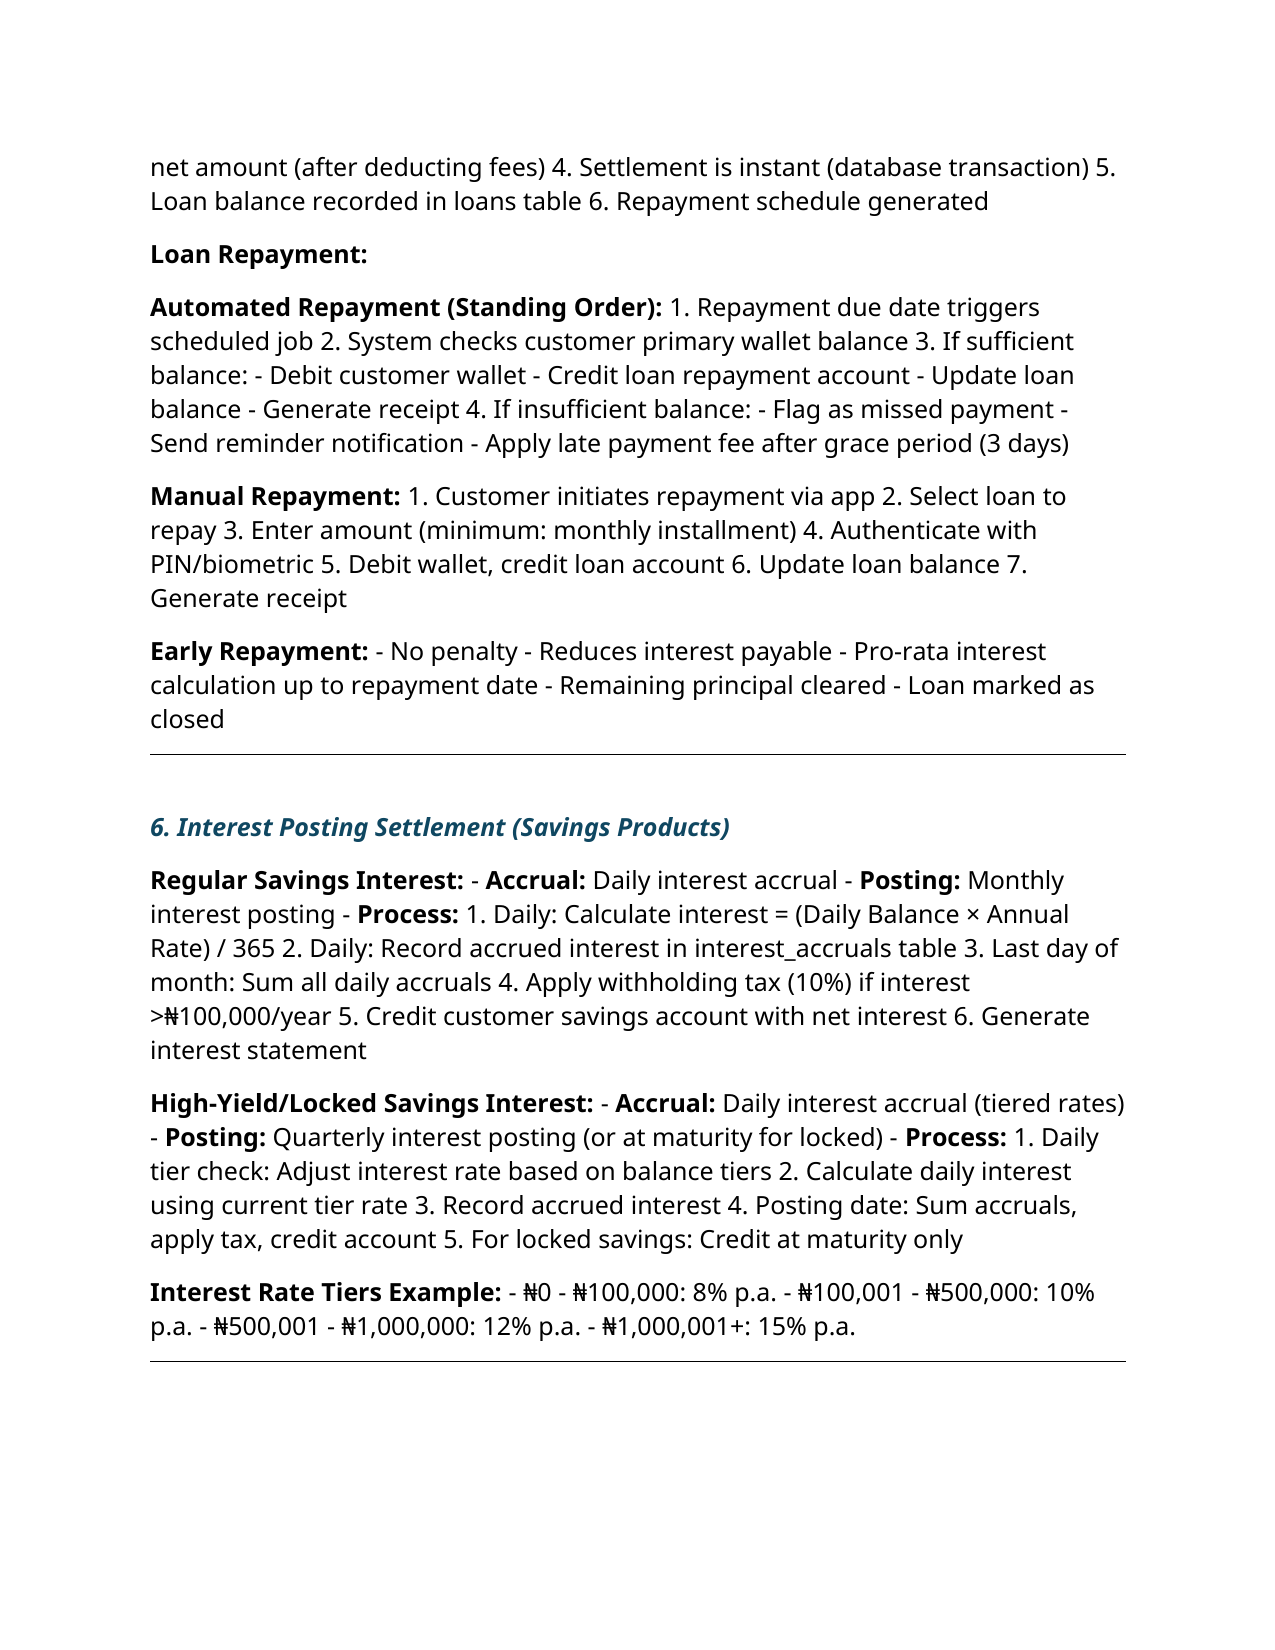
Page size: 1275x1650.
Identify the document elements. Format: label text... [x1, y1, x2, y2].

text Early Repayment: - No penalty - Reduces interest payable - Pro-rata interest calculation up to repayment date - Remaining principal cleared - Loan marked as closed [150, 634, 1125, 736]
subtitle 6. Interest Posting Settlement (Savings Products) [150, 809, 1125, 844]
text Manual Repayment: 1. Customer initiates repayment via app 2. Select loan to repay 3. Enter amount (minimum: monthly installment) 4. Authenticate with PIN/biometric 5. Debit wallet, credit loan account 6. Update loan balance 7. Generate receipt [150, 479, 1125, 615]
text Loan Repayment: [150, 237, 1125, 271]
text Regular Savings Interest: - Accrual: Daily interest accrual - Posting: Monthly interest posting - Process: 1. Daily: Calculate interest = (Daily Balance × Annual Rate) / 365 2. Daily: Record accrued interest in interest_accruals table 3. Last day of month: Sum all daily accruals 4. Apply withholding tax (10%) if interest >₦100,000/year 5. Credit customer savings account with net interest 6. Generate interest statement [150, 862, 1125, 1067]
text Automated Repayment (Standing Order): 1. Repayment due date triggers scheduled job 2. System checks customer primary wallet balance 3. If sufficient balance: - Debit customer wallet - Credit loan repayment account - Update loan balance - Generate receipt 4. If insufficient balance: - Flag as missed payment - Send reminder notification - Apply late payment fee after grace period (3 days) [150, 290, 1125, 460]
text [150, 150, 1125, 218]
text High-Yield/Locked Savings Interest: - Accrual: Daily interest accrual (tiered rates) - Posting: Quarterly interest posting (or at maturity for locked) - Process: 1. Daily tier check: Adjust interest rate based on balance tiers 2. Calculate daily interest using current tier rate 3. Record accrued interest 4. Posting date: Sum accruals, apply tax, credit account 5. For locked savings: Credit at maturity only [150, 1086, 1125, 1256]
text Interest Rate Tiers Example: - ₦0 - ₦100,000: 8% p.a. - ₦100,001 - ₦500,000: 10% p.a. - ₦500,001 - ₦1,000,000: 12% p.a. - ₦1,000,001+: 15% p.a. [150, 1274, 1125, 1343]
